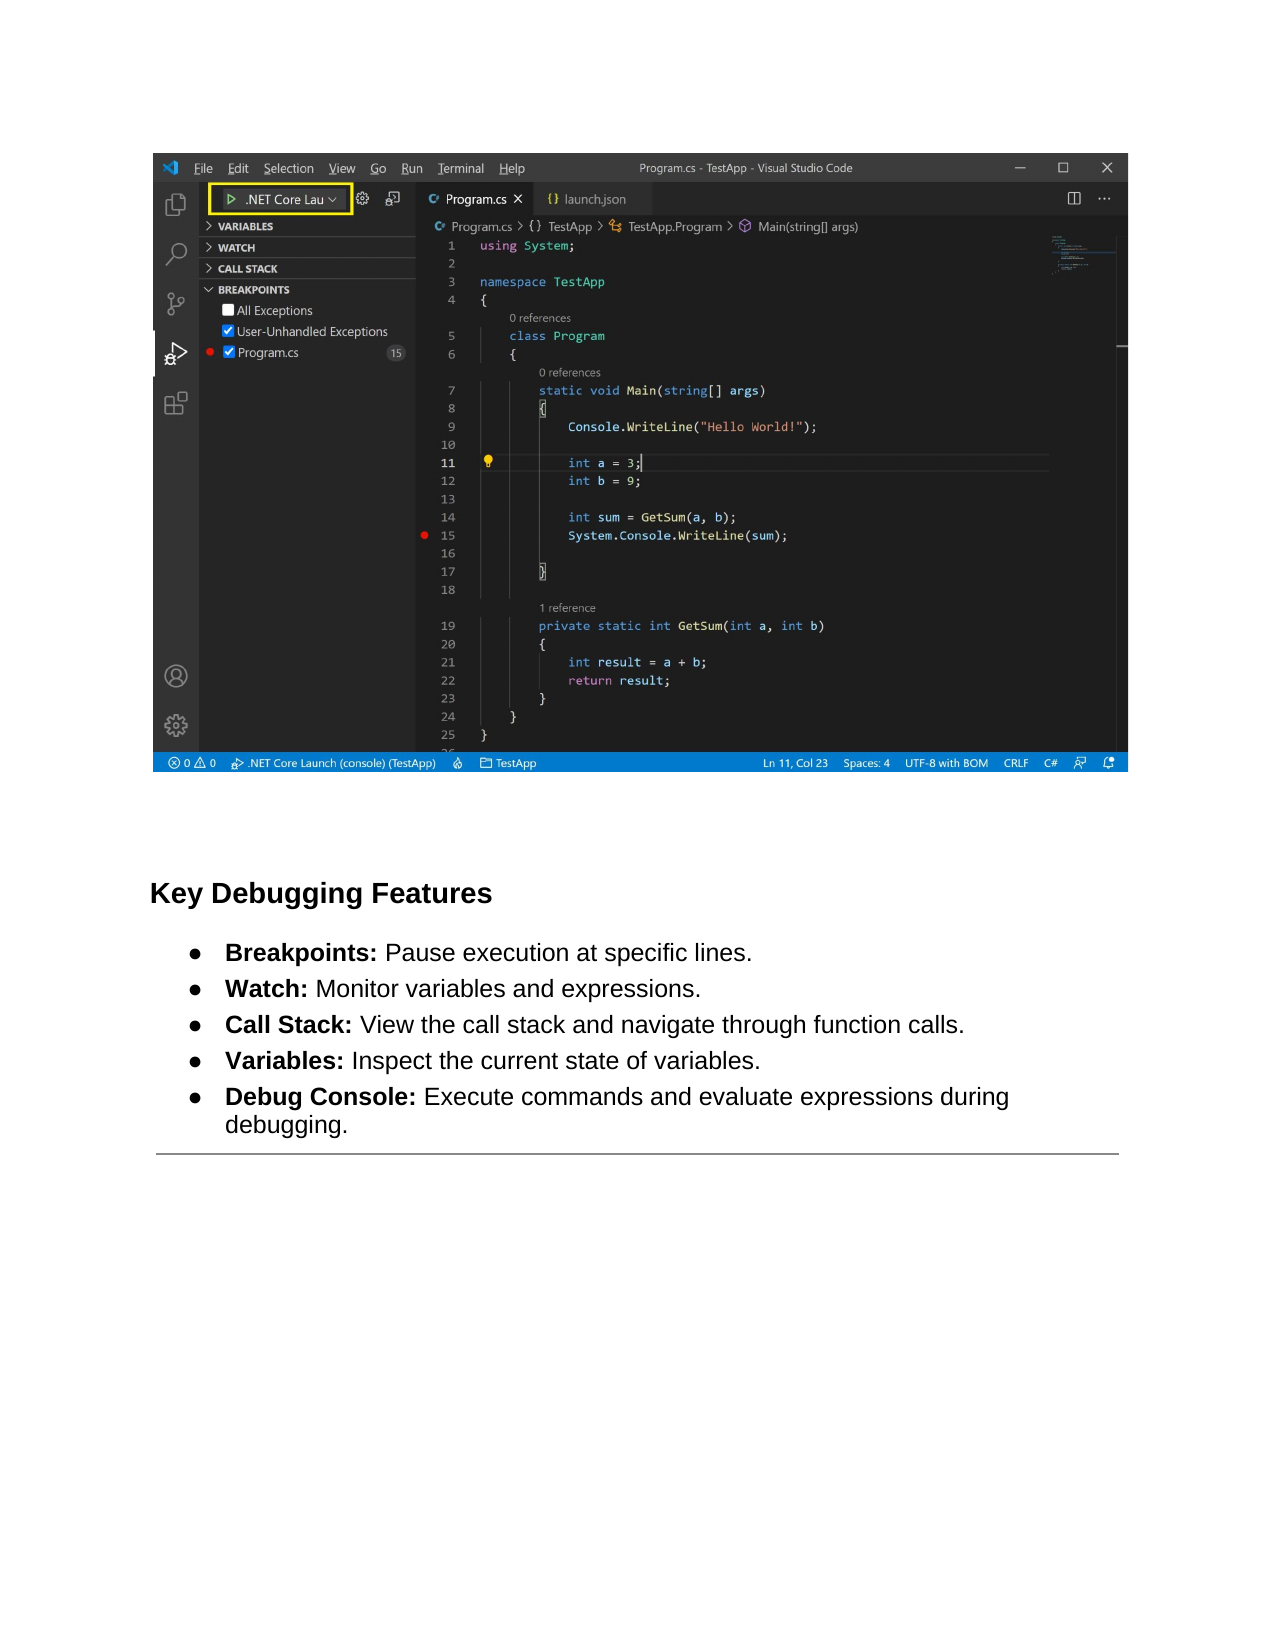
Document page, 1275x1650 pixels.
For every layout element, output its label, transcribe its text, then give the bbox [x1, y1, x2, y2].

subtitle Key Debugging Features [149, 876, 1124, 909]
list Variables: Inspect the current state of variables. [187, 1046, 1118, 1075]
list Breakpoints: Pause execution at specific lines. [187, 938, 1118, 967]
list Call Stack: View the call stack and navigate through function calls. [187, 1010, 1118, 1039]
list Watch: Monitor variables and expressions. [187, 974, 1118, 1003]
picture [153, 153, 1129, 772]
list Debug Console: Execute commands and evaluate expressions during debugging. [187, 1082, 1118, 1139]
